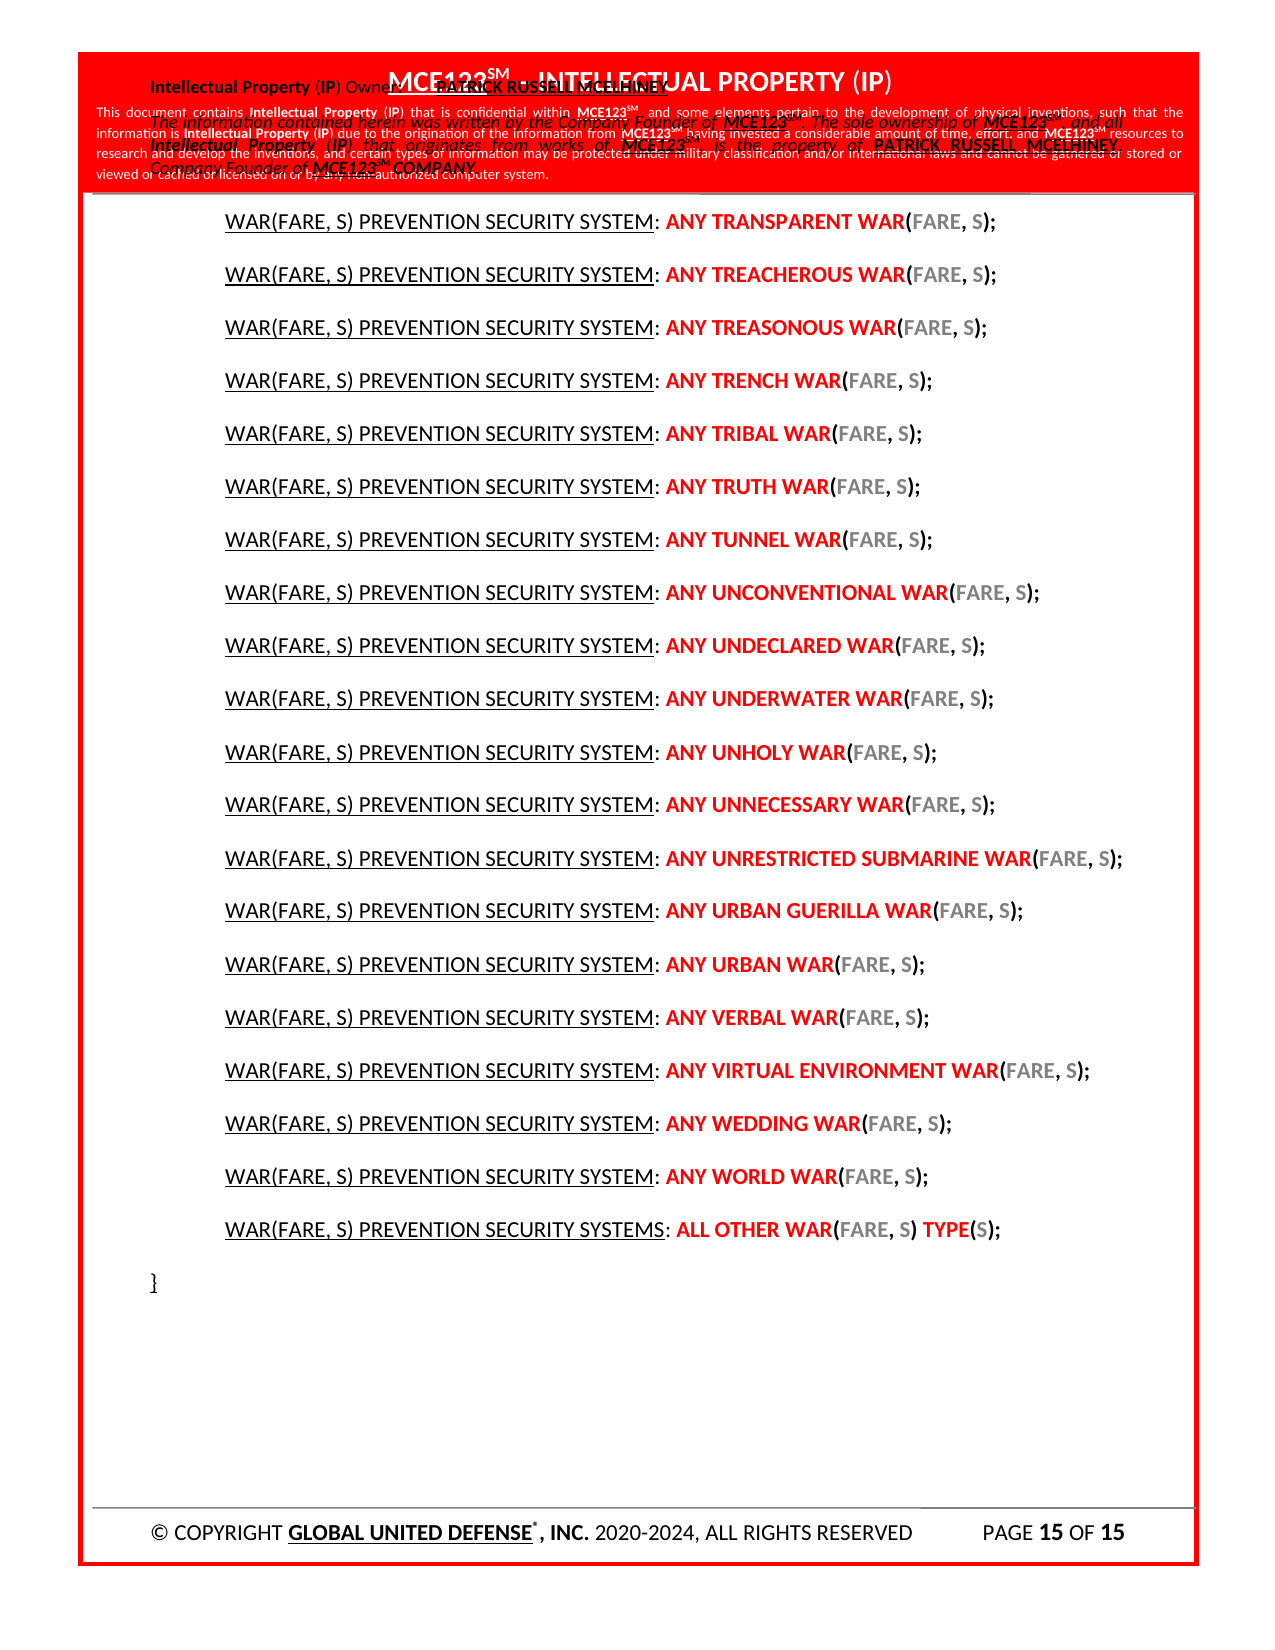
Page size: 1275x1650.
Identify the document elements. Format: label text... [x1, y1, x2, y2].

text WAR(FARE, S) PREVENTION SECURITY SYSTEM: ANY URBAN GUERILLA WAR(FARE, S); [225, 897, 1125, 925]
text WAR(FARE, S) PREVENTION SECURITY SYSTEM: ANY TRENCH WAR(FARE, S); [225, 366, 1125, 394]
text WAR(FARE, S) PREVENTION SECURITY SYSTEM: ANY UNNECESSARY WAR(FARE, S); [225, 791, 1125, 819]
text WAR(FARE, S) PREVENTION SECURITY SYSTEM: ANY UNCONVENTIONAL WAR(FARE, S); [225, 578, 1125, 607]
text } [150, 1268, 1125, 1296]
text WAR(FARE, S) PREVENTION SECURITY SYSTEM: ANY TREACHEROUS WAR(FARE, S); [225, 260, 1125, 288]
text WAR(FARE, S) PREVENTION SECURITY SYSTEM: ANY UNHOLY WAR(FARE, S); [225, 738, 1125, 766]
text WAR(FARE, S) PREVENTION SECURITY SYSTEM: ANY TRIBAL WAR(FARE, S); [225, 419, 1125, 447]
text WAR(FARE, S) PREVENTION SECURITY SYSTEM: ANY TUNNEL WAR(FARE, S); [225, 526, 1125, 553]
text WAR(FARE, S) PREVENTION SECURITY SYSTEM: ANY VIRTUAL ENVIRONMENT WAR(FARE, S); [225, 1056, 1125, 1084]
text WAR(FARE, S) PREVENTION SECURITY SYSTEM: ANY UNRESTRICTED SUBMARINE WAR(FARE, S); [225, 844, 1125, 872]
text WAR(FARE, S) PREVENTION SECURITY SYSTEM: ANY VERBAL WAR(FARE, S); [225, 1003, 1125, 1031]
text WAR(FARE, S) PREVENTION SECURITY SYSTEM: ANY UNDERWATER WAR(FARE, S); [225, 684, 1125, 713]
text WAR(FARE, S) PREVENTION SECURITY SYSTEM: ANY TREASONOUS WAR(FARE, S); [225, 313, 1125, 341]
text WAR(FARE, S) PREVENTION SECURITY SYSTEM: ANY TRUTH WAR(FARE, S); [225, 472, 1125, 501]
text WAR(FARE, S) PREVENTION SECURITY SYSTEM: ANY WORLD WAR(FARE, S); [225, 1162, 1125, 1190]
text WAR(FARE, S) PREVENTION SECURITY SYSTEM: ANY TRANSPARENT WAR(FARE, S); [225, 207, 1125, 235]
text WAR(FARE, S) PREVENTION SECURITY SYSTEM: ANY WEDDING WAR(FARE, S); [225, 1109, 1125, 1137]
text WAR(FARE, S) PREVENTION SECURITY SYSTEM: ANY URBAN WAR(FARE, S); [225, 950, 1125, 978]
text WAR(FARE, S) PREVENTION SECURITY SYSTEM: ANY UNDECLARED WAR(FARE, S); [225, 632, 1125, 659]
text WAR(FARE, S) PREVENTION SECURITY SYSTEMS: ALL OTHER WAR(FARE, S) TYPE(S); [225, 1215, 1125, 1243]
